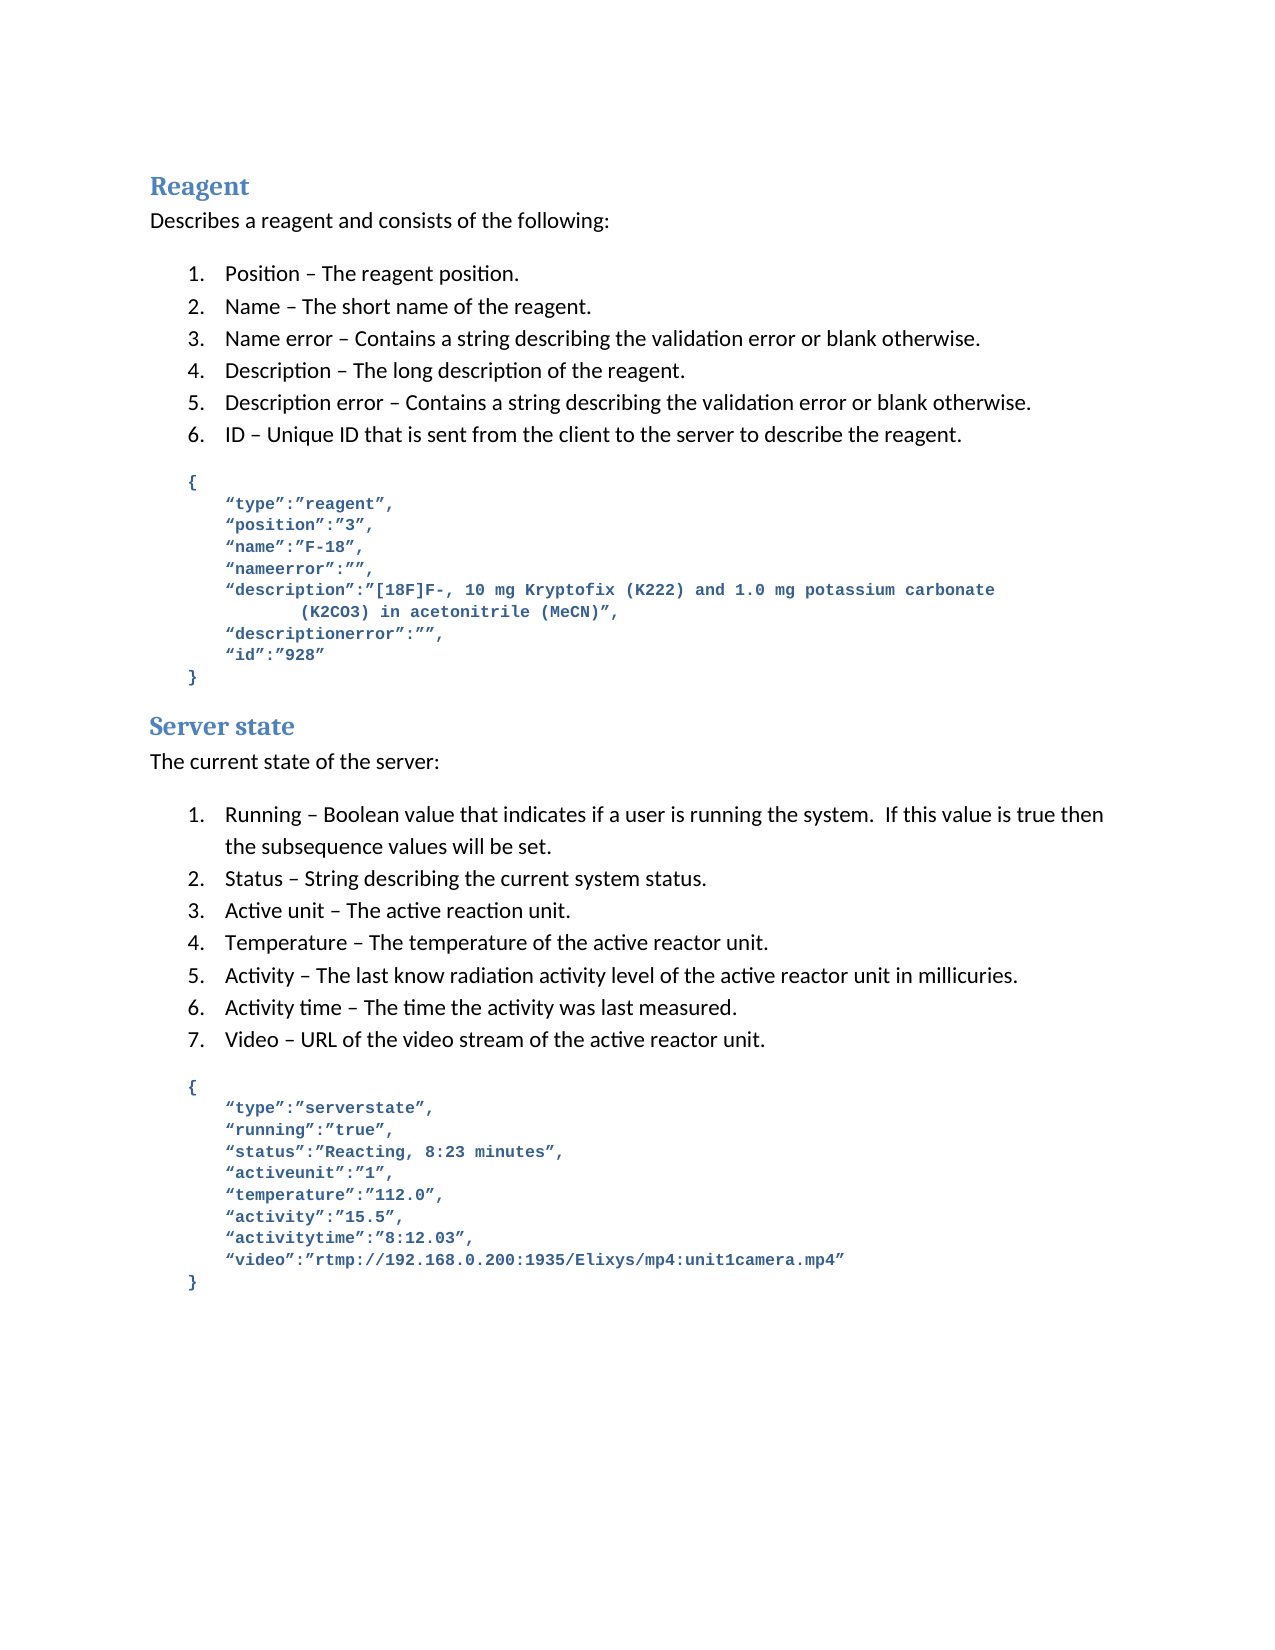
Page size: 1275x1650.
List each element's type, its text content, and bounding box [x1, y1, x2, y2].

subtitle Server state [150, 711, 1125, 742]
text } [187, 668, 1125, 687]
text “name”:”F-18”, [187, 538, 1125, 557]
list Video – URL of the video stream of the active reactor unit. [187, 1025, 1125, 1053]
text { [187, 1078, 1125, 1097]
text (K2CO3) in acetonitrile (MeCN)”, [262, 603, 1125, 622]
list Active unit – The active reaction unit. [187, 896, 1125, 924]
list Activity – The last know radiation activity level of the active reactor unit in millicuries. [187, 961, 1125, 989]
text } [187, 1273, 1125, 1292]
text “descriptionerror”:””, [187, 625, 1125, 644]
text Describes a reagent and consists of the following: [150, 207, 1125, 234]
text “id”:”928” [187, 647, 1125, 666]
text “nameerror”:””, [187, 560, 1125, 579]
text “temperature”:”112.0”, [187, 1186, 1125, 1205]
text “video”:”rtmp://192.168.0.200:1935/Elixys/mp4:unit1camera.mp4” [187, 1251, 1125, 1270]
list Temperature – The temperature of the active reactor unit. [187, 928, 1125, 957]
text “type”:”serverstate”, [187, 1100, 1125, 1119]
list Description error – Contains a string describing the validation error or blank otherwise. [187, 388, 1125, 416]
list Name – The short name of the reagent. [187, 292, 1125, 320]
text “description”:”[18F]F-, 10 mg Kryptofix (K222) and 1.0 mg potassium carbonate [187, 582, 1125, 601]
text “position”:”3”, [187, 517, 1125, 536]
subtitle Reagent [150, 171, 1125, 202]
text “status”:”Reacting, 8:23 minutes”, [187, 1143, 1125, 1162]
text { [187, 473, 1125, 492]
list ID – Unique ID that is sent from the client to the server to describe the reagent. [187, 421, 1125, 448]
list Status – String describing the current system status. [187, 864, 1125, 892]
text “activity”:”15.5”, [187, 1208, 1125, 1227]
text “activitytime”:”8:12.03”, [187, 1230, 1125, 1249]
list Activity time – The time the activity was last measured. [187, 993, 1125, 1021]
list Description – The long description of the reagent. [187, 356, 1125, 384]
text “activeunit”:”1”, [187, 1165, 1125, 1184]
text “running”:”true”, [187, 1121, 1125, 1140]
list Running – Boolean value that indicates if a user is running the system. If this value is true then the subsequence values will be set. [187, 800, 1125, 860]
list Position – The reagent position. [187, 259, 1125, 288]
text “type”:”reagent”, [187, 495, 1125, 514]
text The current state of the server: [150, 747, 1125, 775]
list Name error – Contains a string describing the validation error or blank otherwise. [187, 324, 1125, 352]
